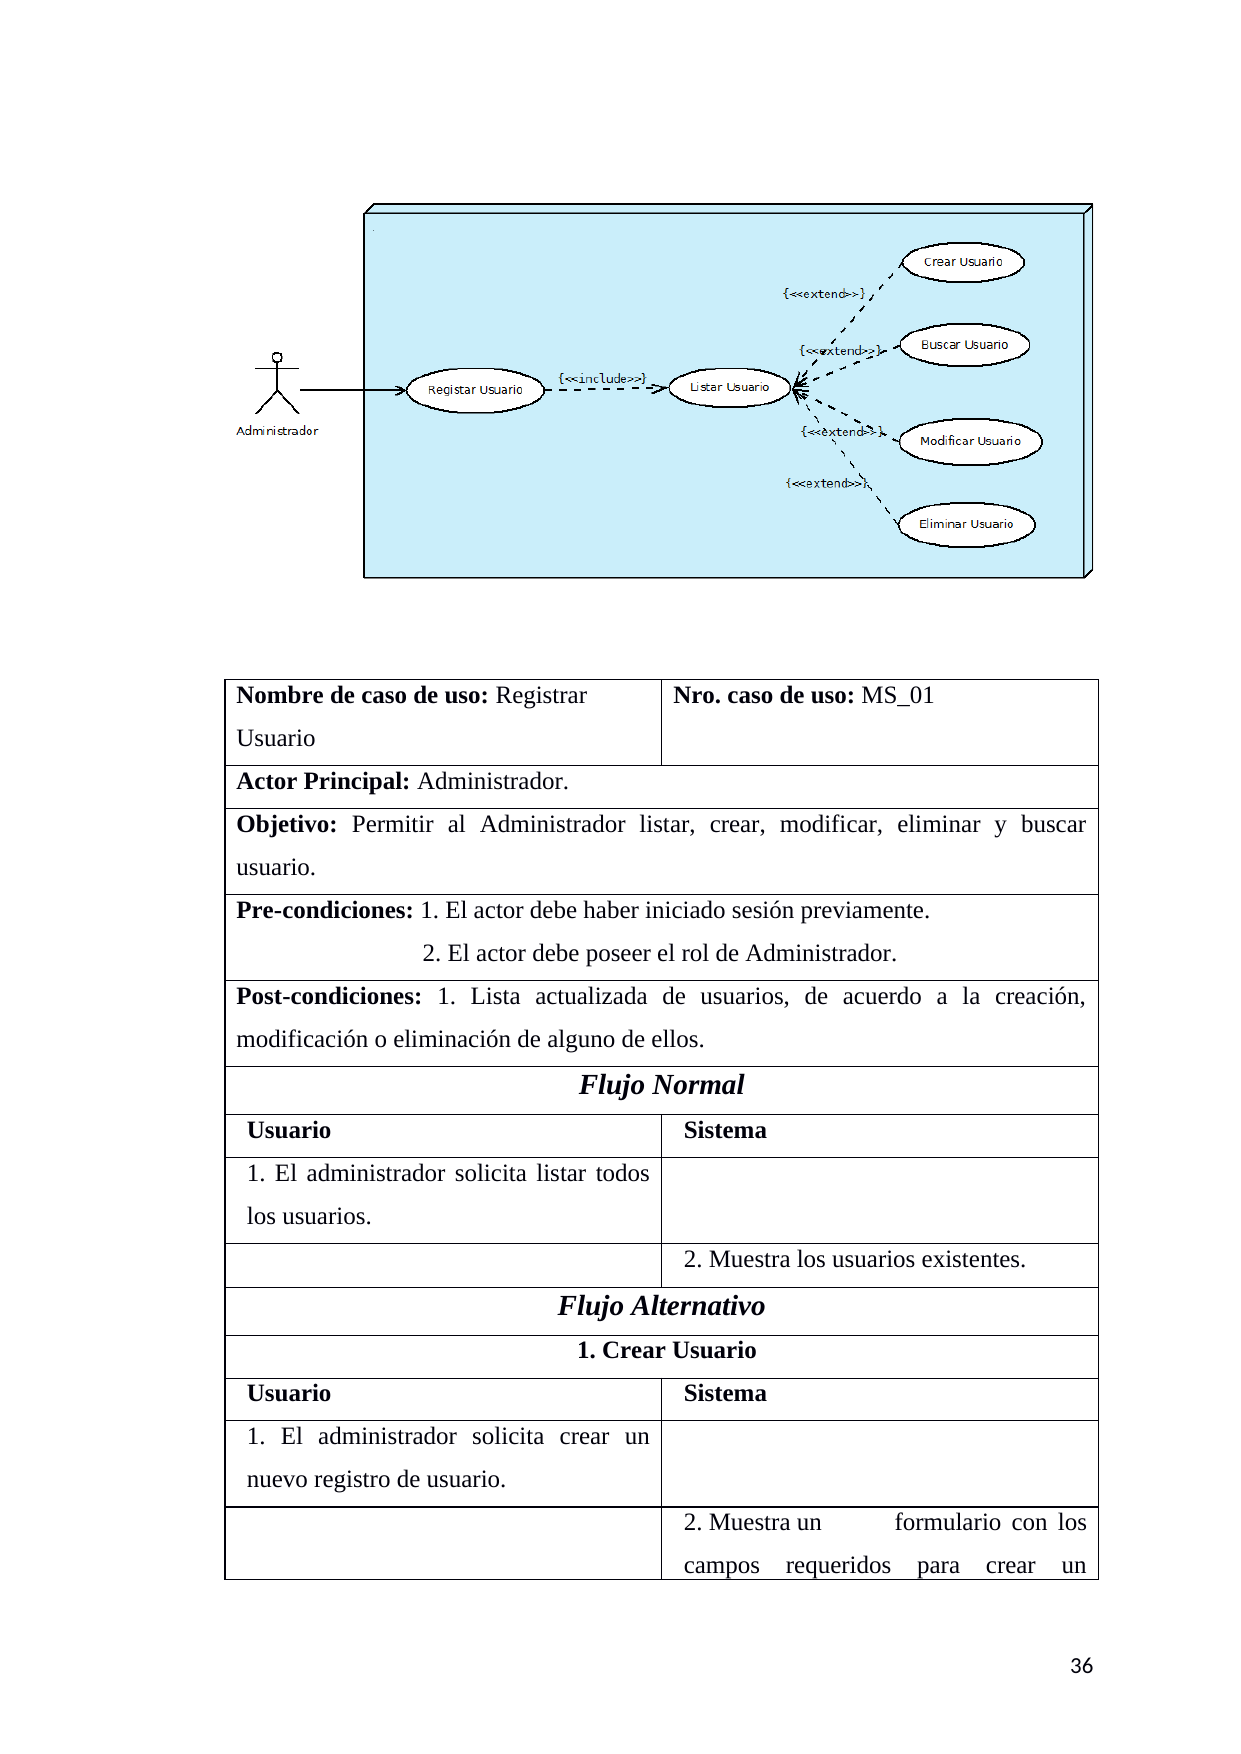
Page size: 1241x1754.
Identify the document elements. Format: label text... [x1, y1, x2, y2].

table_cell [662, 1508, 1098, 1579]
table_cell 2. Muestra los usuarios existentes. [662, 1244, 1098, 1287]
table_cell Actor Principal: Administrador. [226, 766, 1098, 808]
table_cell 1. Crear Usuario [226, 1336, 1098, 1377]
table_cell Sistema [662, 1115, 1098, 1157]
table_header Nombre de caso de uso: Registrar Usuario [226, 680, 661, 765]
table_cell 1. El administrador solicita listar todos los usuarios. [226, 1158, 661, 1243]
table_cell Flujo Alternativo [226, 1288, 1098, 1334]
table_cell 1. El administrador solicita crear un nuevo registro de usuario. [226, 1421, 661, 1506]
picture [236, 203, 1094, 579]
table_cell [226, 1508, 661, 1579]
table_cell Usuario [226, 1115, 661, 1157]
table_cell Pre-condiciones: 1. El actor debe haber iniciado sesión previamente. 2. El actor debe poseer el rol de Administrador. [226, 895, 1098, 980]
table_cell [662, 1421, 1098, 1506]
table_cell Objetivo: Permitir al Administrador listar, crear, modificar, eliminar y buscar usuario. [226, 809, 1098, 894]
table_cell Sistema [662, 1379, 1098, 1420]
table_header Nro. caso de uso: MS_01 [662, 680, 1098, 765]
table_cell Usuario [226, 1379, 661, 1420]
table_cell Post-condiciones: 1. Lista actualizada de usuarios, de acuerdo a la creación, modificación o eliminación de alguno de ellos. [226, 981, 1098, 1066]
table_cell Flujo Normal [226, 1067, 1098, 1114]
table_cell [226, 1244, 661, 1287]
table_cell [662, 1158, 1098, 1243]
